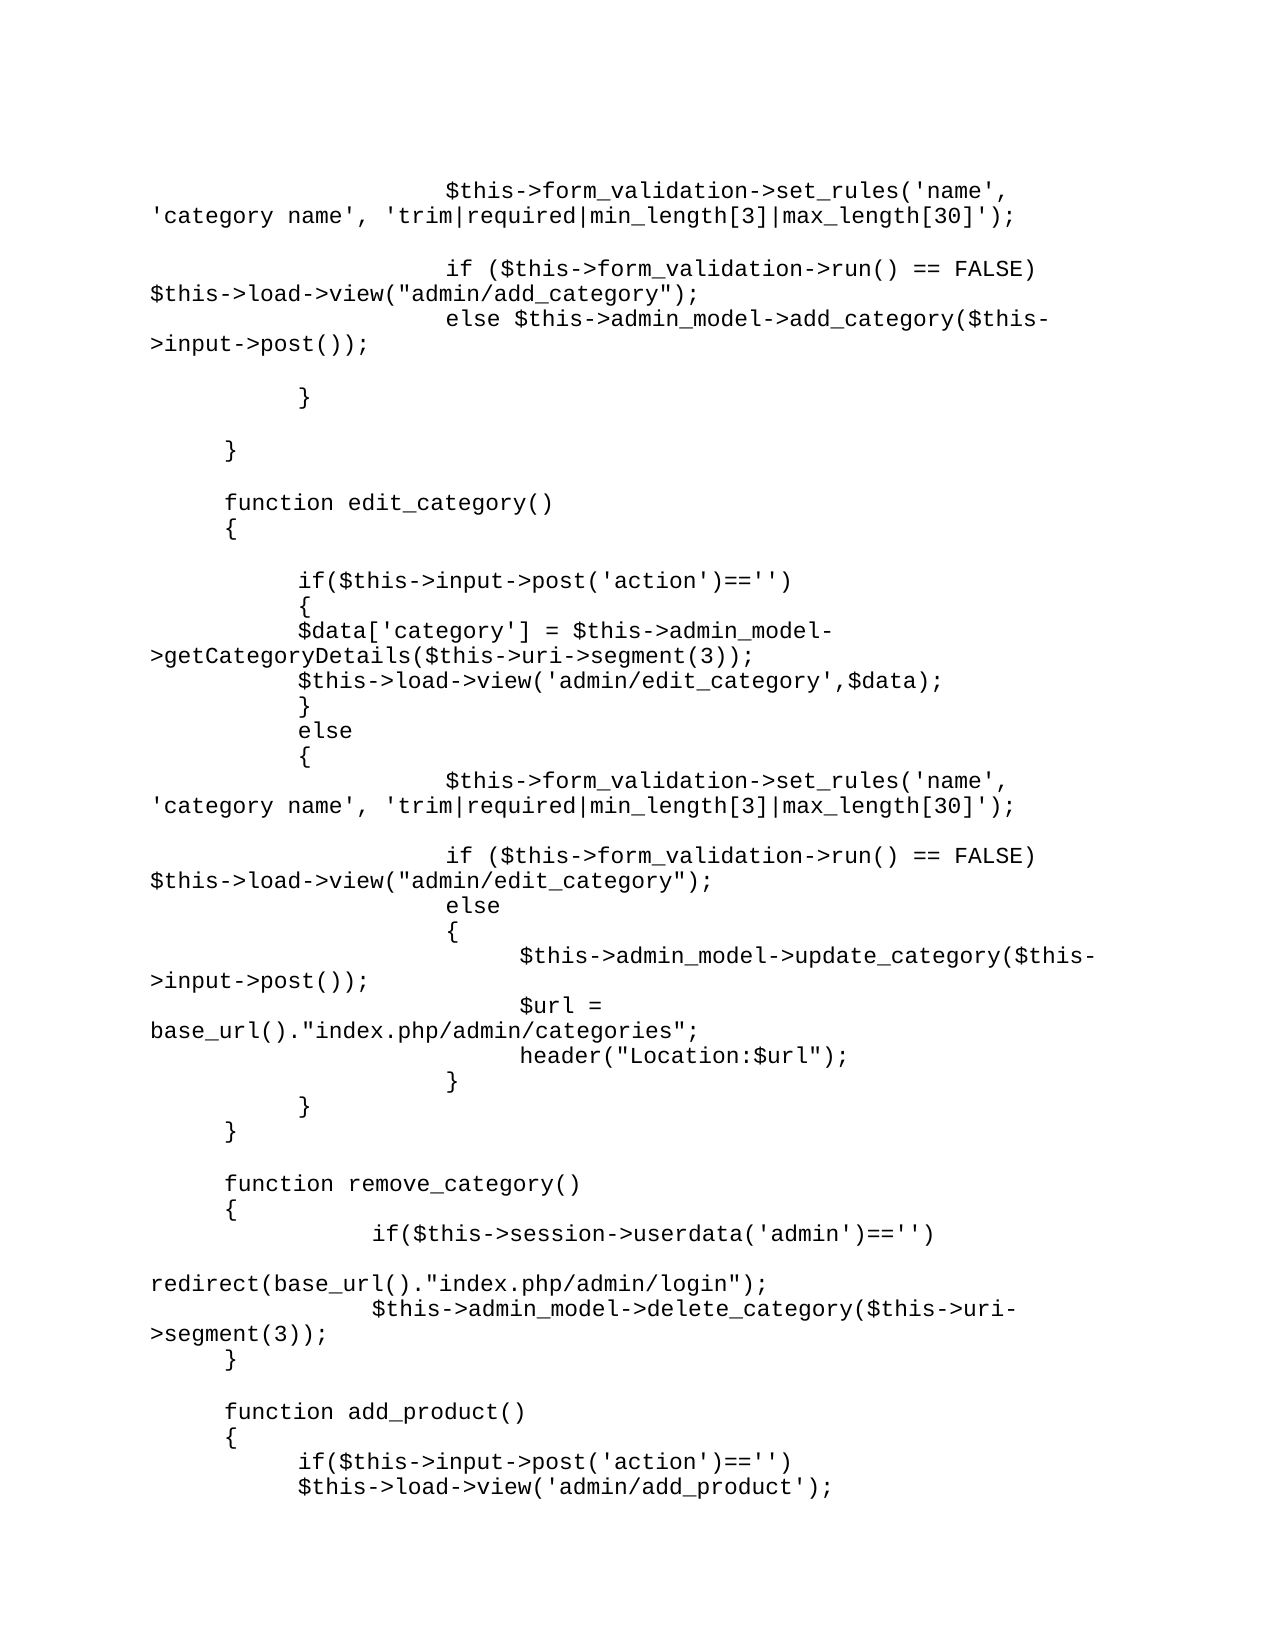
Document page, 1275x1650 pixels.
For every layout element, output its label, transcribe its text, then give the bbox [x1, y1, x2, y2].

text { [150, 515, 1125, 540]
text function edit_category() [150, 490, 1125, 515]
text else $this->admin_model->add_category($this->input->post()); [150, 306, 1125, 356]
text { [150, 1196, 1125, 1221]
text if ($this->form_validation->run() == FALSE) $this->load->view("admin/add_category"); [150, 256, 1125, 306]
text } [150, 693, 1125, 718]
text $this->load->view('admin/edit_category',$data); [150, 668, 1125, 693]
text header("Location:$url"); [150, 1043, 1125, 1068]
text if ($this->form_validation->run() == FALSE) $this->load->view("admin/edit_category"); [150, 843, 1125, 893]
text else [150, 718, 1125, 743]
text } [150, 1118, 1125, 1143]
text $this->form_validation->set_rules('name', 'category name', 'trim|required|min_length[3]|max_length[30]'); [150, 178, 1125, 228]
text } [150, 437, 1125, 462]
text if($this->input->post('action')=='') [150, 1449, 1125, 1474]
text { [150, 1424, 1125, 1449]
text { [150, 918, 1125, 943]
text } [150, 1068, 1125, 1093]
text { [150, 593, 1125, 618]
text else [150, 893, 1125, 918]
text $data['category'] = $this->admin_model->getCategoryDetails($this->uri->segment(3)); [150, 618, 1125, 668]
text $this->admin_model->delete_category($this->uri->segment(3)); [150, 1296, 1125, 1346]
text redirect(base_url()."index.php/admin/login"); [150, 1246, 1125, 1296]
text } [150, 384, 1125, 409]
text { [150, 743, 1125, 768]
text function add_product() [150, 1399, 1125, 1424]
text } [150, 1346, 1125, 1371]
text $this->form_validation->set_rules('name', 'category name', 'trim|required|min_length[3]|max_length[30]'); [150, 768, 1125, 818]
text function remove_category() [150, 1171, 1125, 1196]
text } [150, 1093, 1125, 1118]
text $this->load->view('admin/add_product'); [150, 1474, 1125, 1499]
text $this->admin_model->update_category($this->input->post()); [150, 943, 1125, 993]
text if($this->input->post('action')=='') [150, 568, 1125, 593]
text if($this->session->userdata('admin')=='') [150, 1221, 1125, 1246]
text $url = base_url()."index.php/admin/categories"; [150, 993, 1125, 1043]
